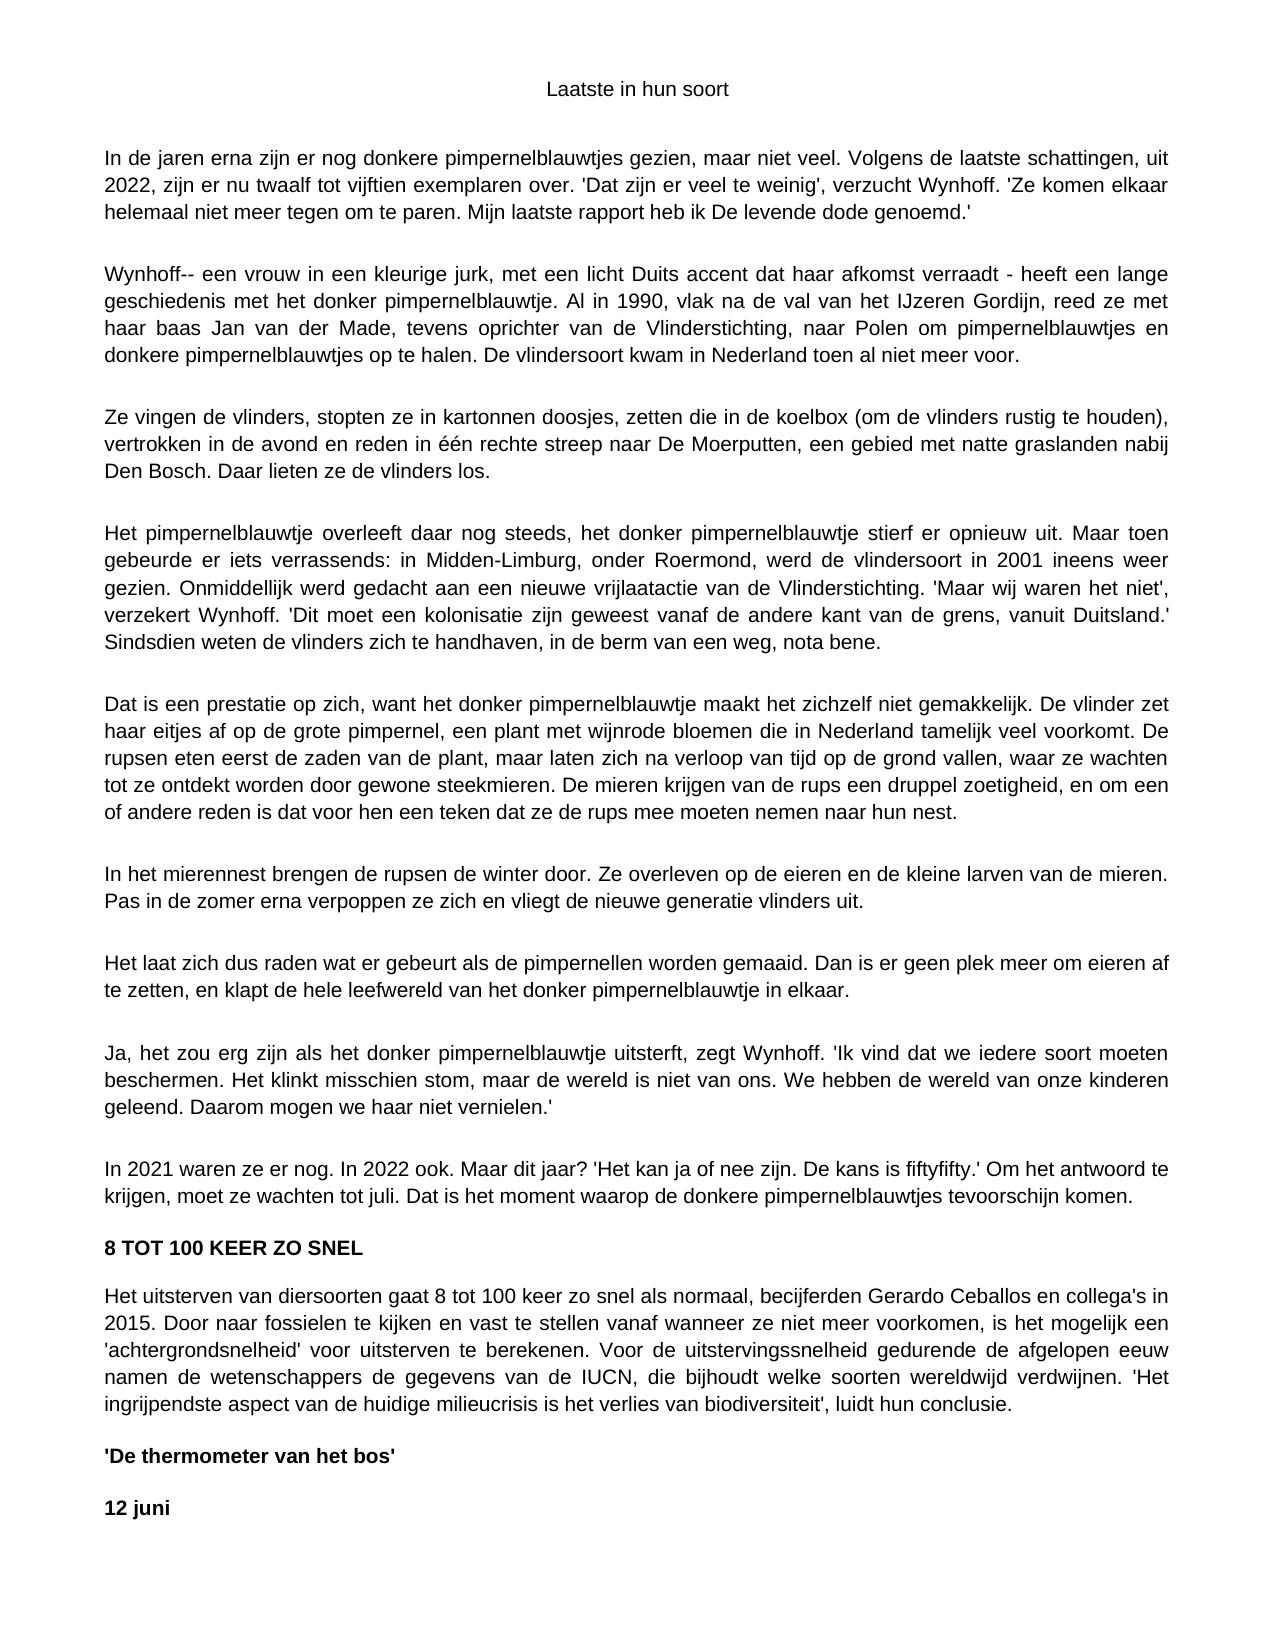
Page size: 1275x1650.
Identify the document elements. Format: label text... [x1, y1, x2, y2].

text Ze vingen de vlinders, stopten ze in kartonnen doosjes, zetten die in de koelbox (om de vlinders rustig te houden), vertrokken in de avond en reden in één rechte streep naar De Moerputten, een gebied met natte graslanden nabij Den Bosch. Daar lieten ze de vlinders los. [104, 402, 1171, 483]
text Dat is een prestatie op zich, want het donker pimpernelblauwtje maakt het zichzelf niet gemakkelijk. De vlinder zet haar eitjes af op de grote pimpernel, een plant met wijnrode bloemen die in Nederland tamelijk veel voorkomt. De rupsen eten eerst de zaden van de plant, maar laten zich na verloop van tijd op de grond vallen, waar ze wachten tot ze ontdekt worden door gewone steekmieren. De mieren krijgen van de rups een druppel zoetigheid, en om een of andere reden is dat voor hen een teken dat ze de rups mee moeten nemen naar hun nest. [104, 688, 1171, 824]
text Ja, het zou erg zijn als het donker pimpernelblauwtje uitsterft, zegt Wynhoff. 'Ik vind dat we iedere soort moeten beschermen. Het klinkt misschien stom, maar de wereld is niet van ons. We hebben de wereld van onze kinderen geleend. Daarom mogen we haar niet vernielen.' [104, 1037, 1171, 1118]
text In 2021 waren ze er nog. In 2022 ook. Maar dit jaar? 'Het kan ja of nee zijn. De kans is fiftyfifty.' Om het antwoord te krijgen, moet ze wachten tot juli. Dat is het moment waarop de donkere pimpernelblauwtjes tevoorschijn komen. [104, 1153, 1171, 1208]
text 'De thermometer van het bos' [104, 1441, 1171, 1468]
text In de jaren erna zijn er nog donkere pimpernelblauwtjes gezien, maar niet veel. Volgens de laatste schattingen, uit 2022, zijn er nu twaalf tot vijftien exemplaren over. 'Dat zijn er veel te weinig', verzucht Wynhoff. 'Ze komen elkaar helemaal niet meer tegen om te paren. Mijn laatste rapport heb ik De levende dode genoemd.' [104, 142, 1171, 223]
text 12 juni [104, 1493, 1171, 1520]
text 8 TOT 100 KEER ZO SNEL [104, 1233, 1171, 1260]
text Wynhoff-- een vrouw in een kleurige jurk, met een licht Duits accent dat haar afkomst verraadt - heeft een lange geschiedenis met het donker pimpernelblauwtje. Al in 1990, vlak na de val van het IJzeren Gordijn, reed ze met haar baas Jan van der Made, tevens oprichter van de Vlinderstichting, naar Polen om pimpernelblauwtjes en donkere pimpernelblauwtjes op te halen. De vlindersoort kwam in Nederland toen al niet meer voor. [104, 258, 1171, 367]
text In het mierennest brengen de rupsen de winter door. Ze overleven op de eieren en de kleine larven van de mieren. Pas in de zomer erna verpoppen ze zich en vliegt de nieuwe generatie vlinders uit. [104, 859, 1171, 913]
text Het uitsterven van diersoorten gaat 8 tot 100 keer zo snel als normaal, becijferden Gerardo Ceballos en collega's in 2015. Door naar fossielen te kijken en vast te stellen vanaf wanneer ze niet meer voorkomen, is het mogelijk een 'achtergrondsnelheid' voor uitsterven te berekenen. Voor de uitstervingssnelheid gedurende de afgelopen eeuw namen de wetenschappers de gegevens van de IUCN, die bijhoudt welke soorten wereldwijd verdwijnen. 'Het ingrijpendste aspect van de huidige milieucrisis is het verlies van biodiversiteit', luidt hun conclusie. [104, 1281, 1171, 1416]
text Het pimpernelblauwtje overleeft daar nog steeds, het donker pimpernelblauwtje stierf er opnieuw uit. Maar toen gebeurde er iets verrassends: in Midden-Limburg, onder Roermond, werd de vlindersoort in 2001 ineens weer gezien. Onmiddellijk werd gedacht aan een nieuwe vrijlaatactie van de Vlinderstichting. 'Maar wij waren het niet', verzekert Wynhoff. 'Dit moet een kolonisatie zijn geweest vanaf de andere kant van de grens, vanuit Duitsland.' Sindsdien weten de vlinders zich te handhaven, in de berm van een weg, nota bene. [104, 518, 1171, 653]
text Het laat zich dus raden wat er gebeurt als de pimpernellen worden gemaaid. Dan is er geen plek meer om eieren af te zetten, en klapt de hele leefwereld van het donker pimpernelblauwtje in elkaar. [104, 948, 1171, 1002]
